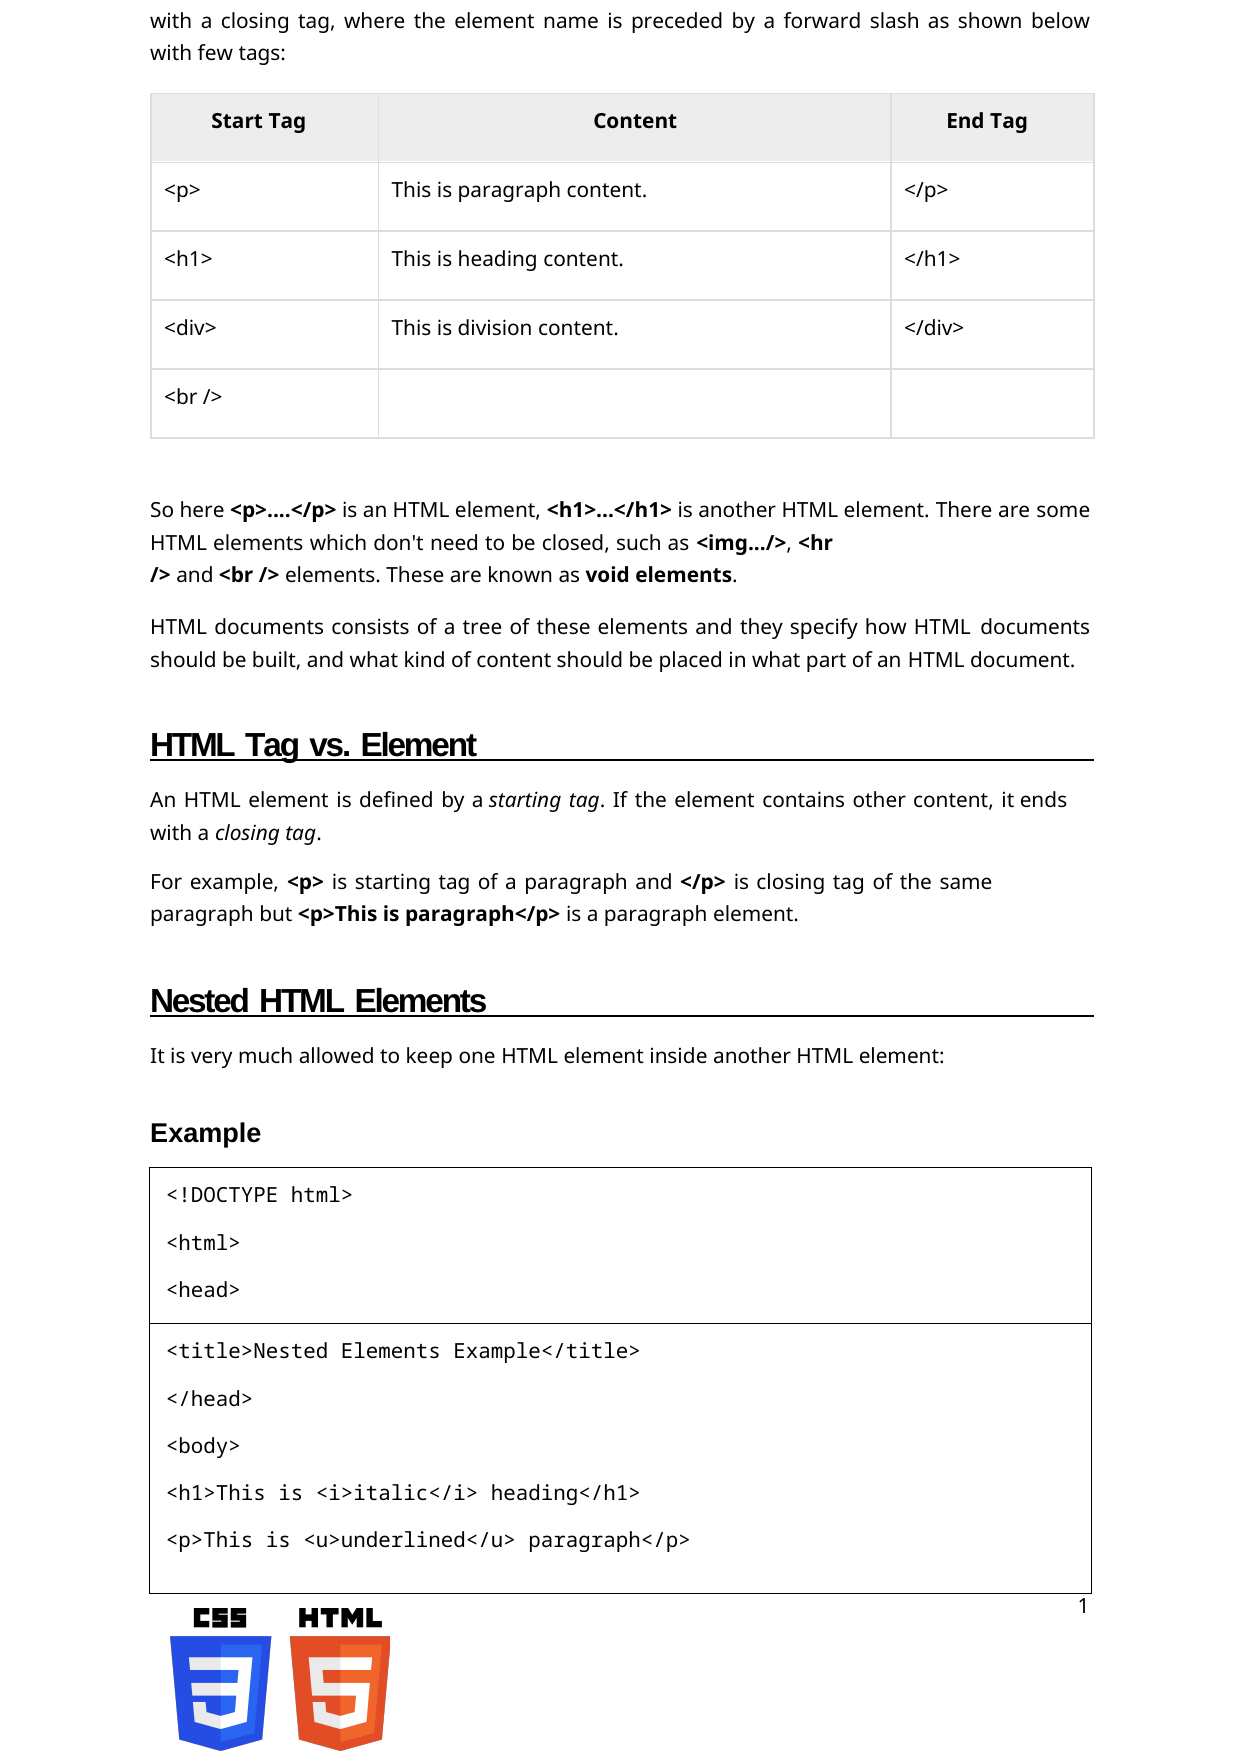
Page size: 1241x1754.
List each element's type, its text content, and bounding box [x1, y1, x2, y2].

table_header <!DOCTYPE html> <html> <head> [150, 1168, 1091, 1323]
table_cell </h1> [892, 232, 1093, 299]
text So here <p>....</p> is an HTML element, <h1>...</h1> is another HTML element. There are some HTML elements which don't need to be closed, such as <img.../>, <hr [150, 495, 1091, 556]
table_header Content [379, 94, 890, 161]
text Example [150, 1117, 1240, 1148]
table_cell This is paragraph content. [379, 163, 890, 230]
table_cell [892, 370, 1093, 437]
table_cell <h1> [152, 232, 378, 299]
text HTML documents consists of a tree of these elements and they specify how HTML documents should be built, and what kind of content should be placed in what part of an HTML document. [150, 612, 1090, 673]
table_cell <p> [152, 163, 378, 230]
table_cell <div> [152, 301, 378, 368]
table_cell <br /> [152, 370, 378, 437]
subtitle Nested HTML Elements [150, 981, 1240, 1020]
table_header End Tag [892, 94, 1093, 161]
text /> and <br /> elements. These are known as void elements. [150, 560, 1240, 589]
table_cell </p> [892, 163, 1093, 230]
text An HTML element is defined by a starting tag. If the element contains other content, it ends with a closing tag. [150, 785, 1092, 846]
text It is very much allowed to keep one HTML element inside another HTML element: [150, 1041, 1240, 1070]
table_cell This is heading content. [379, 232, 890, 299]
table_cell This is division content. [379, 301, 890, 368]
table_cell </div> [892, 301, 1093, 368]
picture [170, 1608, 390, 1751]
text For example, <p> is starting tag of a paragraph and </p> is closing tag of the same paragraph but <p>This is paragraph</p> is a paragraph element. [150, 867, 1092, 928]
subtitle HTML Tag vs. Element [150, 725, 1240, 764]
table_cell [379, 370, 890, 437]
table_header Start Tag [152, 94, 378, 161]
